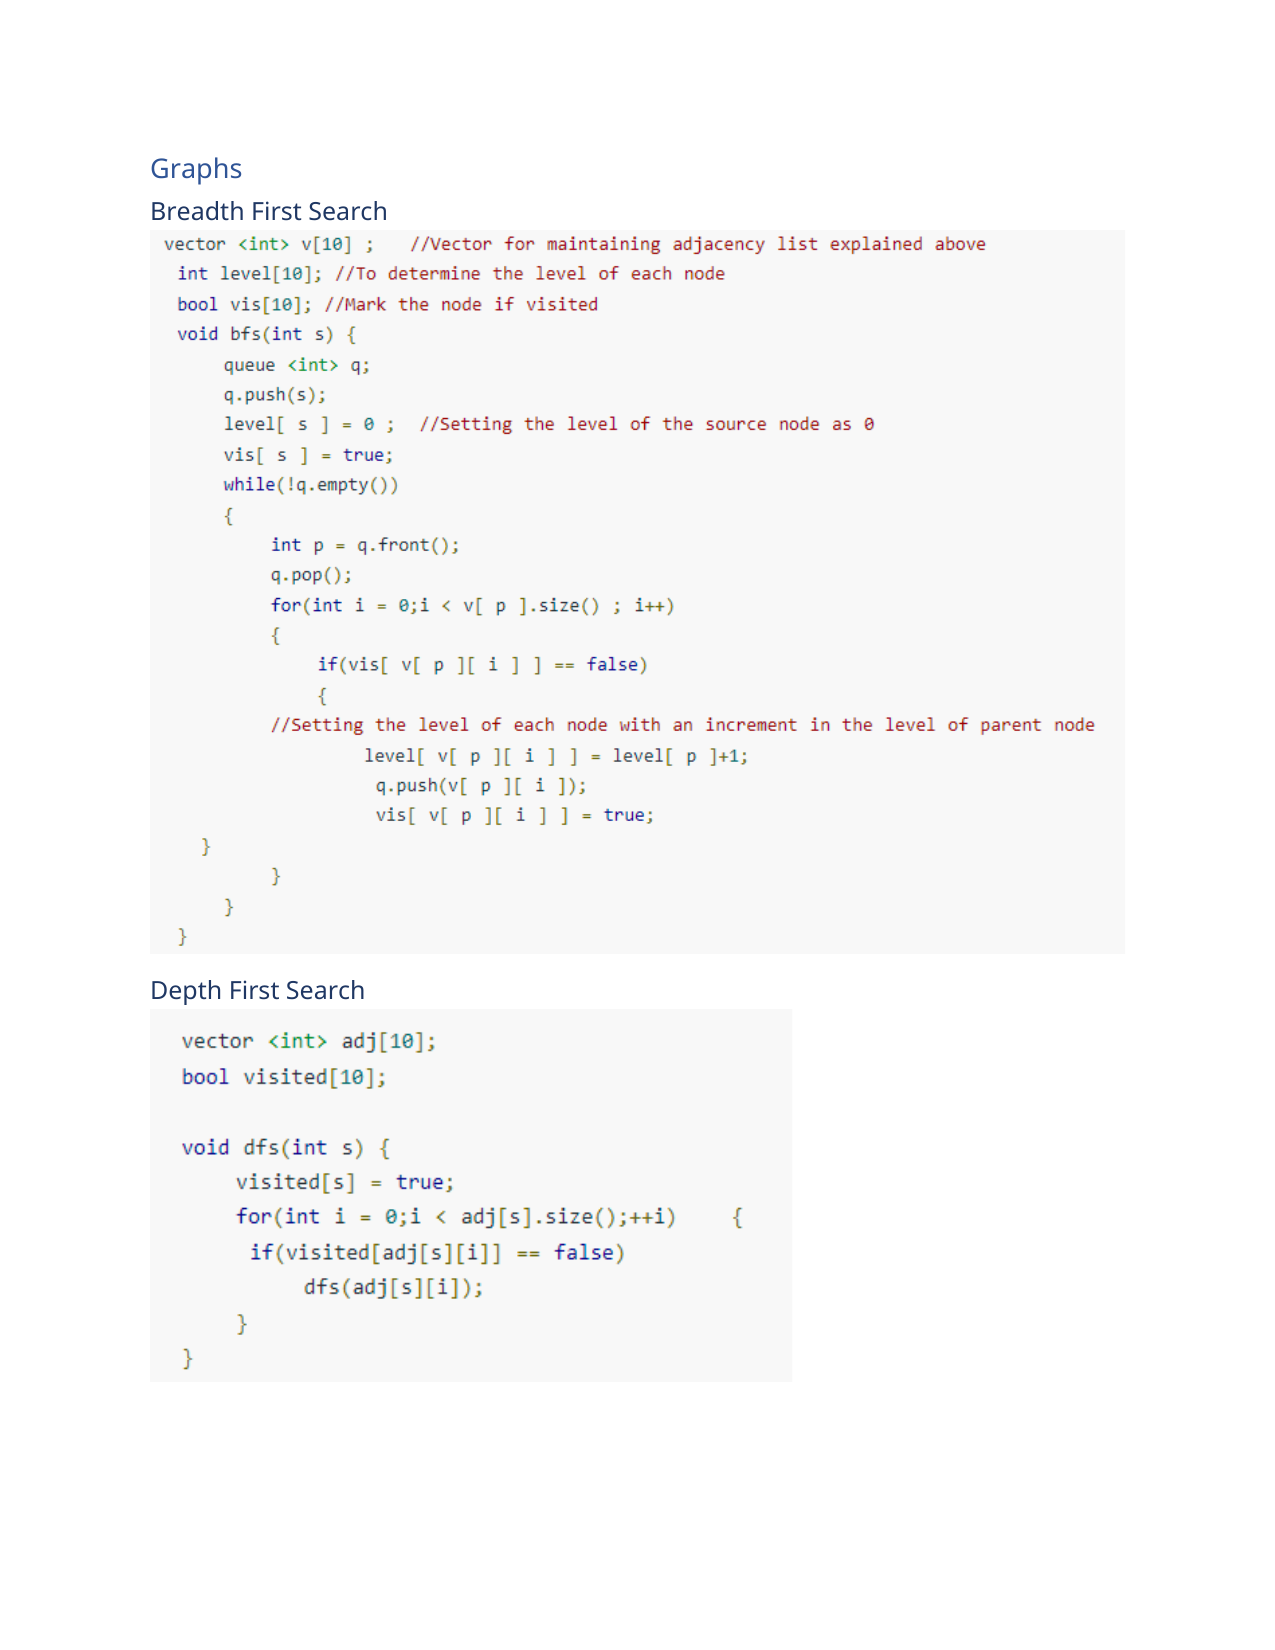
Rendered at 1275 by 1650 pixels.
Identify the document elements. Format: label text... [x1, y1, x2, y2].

subtitle Breadth First Search [150, 194, 1125, 228]
subtitle Depth First Search [150, 972, 1125, 1007]
picture [150, 230, 1125, 954]
picture [150, 1009, 793, 1382]
subtitle Graphs [150, 150, 1125, 187]
